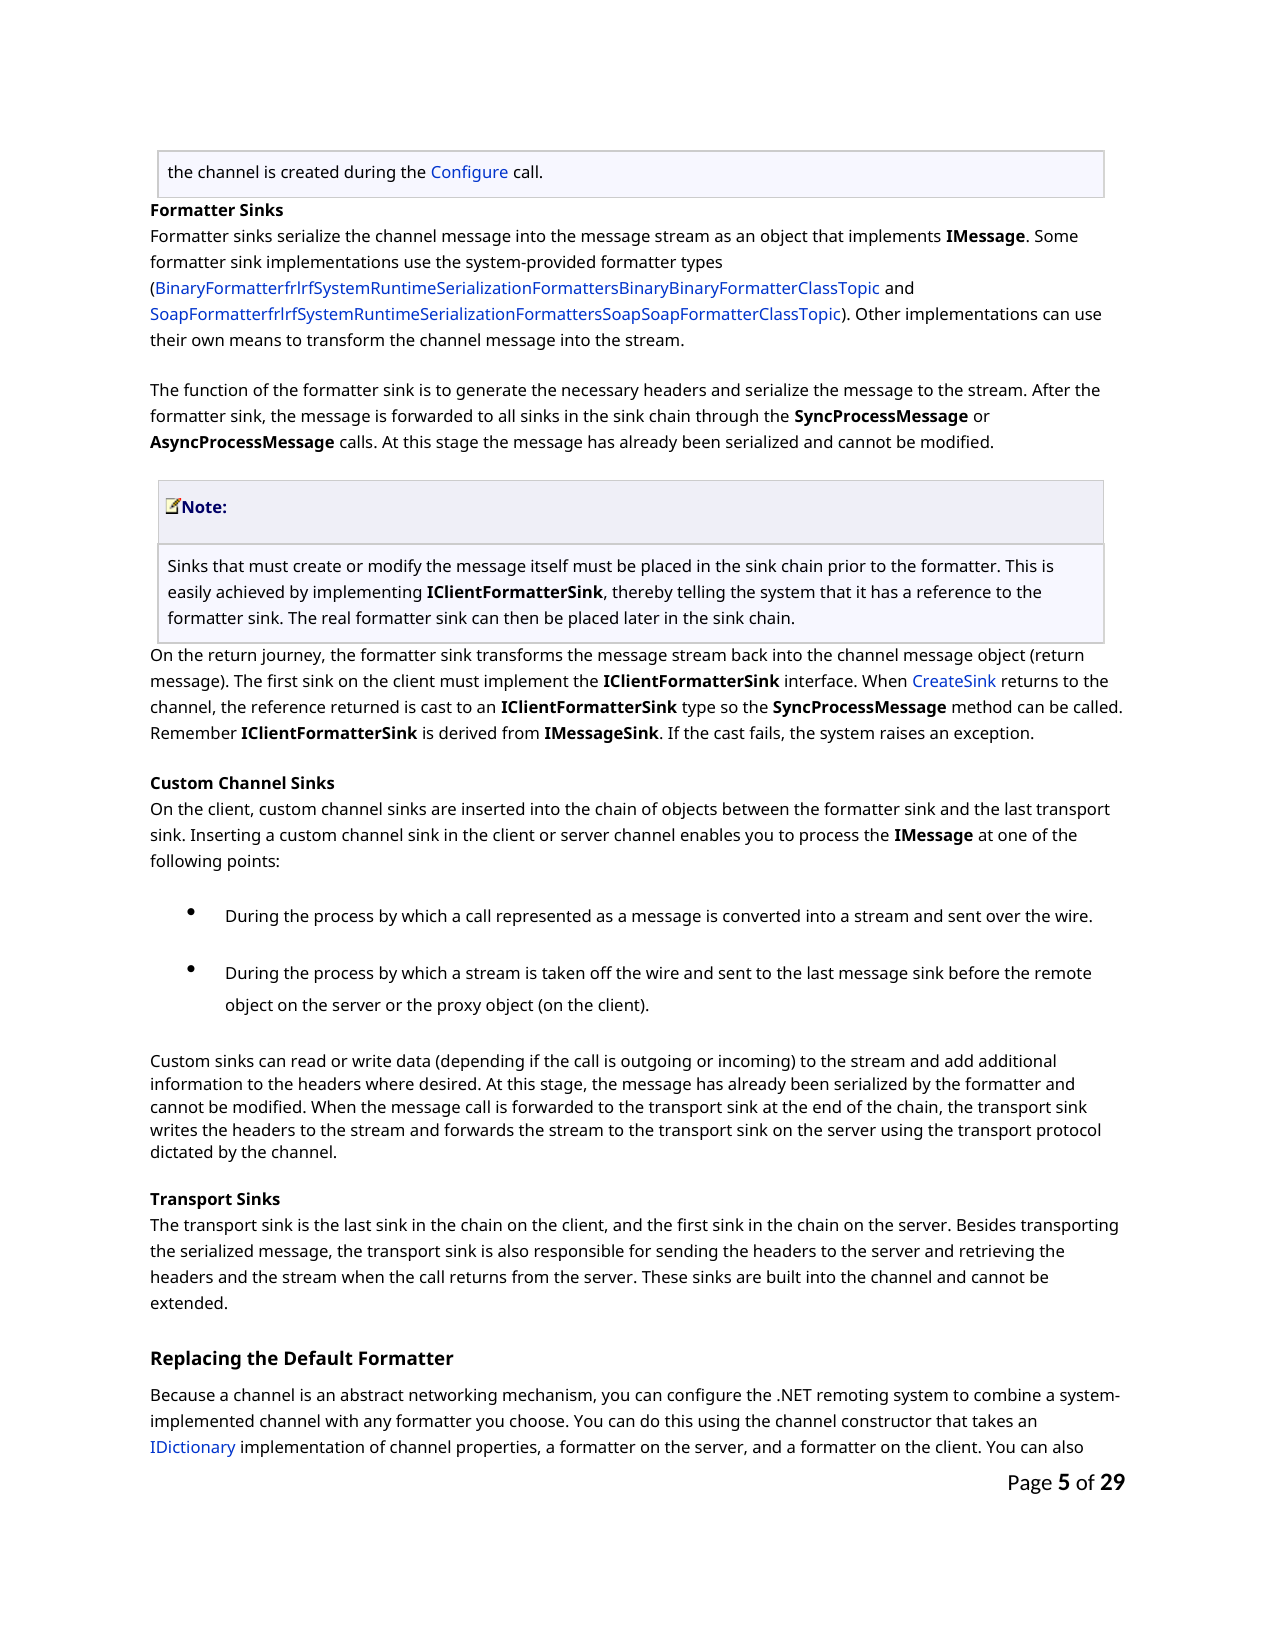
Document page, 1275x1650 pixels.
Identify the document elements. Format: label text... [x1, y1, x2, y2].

list During the process by which a stream is taken off the wire and sent to the last message sink before the remote object on the server or the proxy object (on the client). [187, 962, 1125, 1016]
table_cell Sinks that must create or modify the message itself must be placed in the sink chain prior to the formatter. This is easily achieved by implementing IClientFormatterSink, thereby telling the system that it has a reference to the formatter sink. The real formatter sink can then be placed later in the sink chain. [159, 545, 1103, 642]
text On the return journey, the formatter sink transforms the message stream back into the channel message object (return message). The first sink on the client must implement the IClientFormatterSink interface. When CreateSink returns to the channel, the reference returned is cast to an IClientFormatterSink type so the SyncProcessMessage method can be called. Remember IClientFormatterSink is derived from IMessageSink. If the cast fails, the system raises an exception. [150, 644, 1125, 745]
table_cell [159, 152, 1103, 197]
subtitle Transport Sinks [150, 1187, 1125, 1210]
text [150, 1383, 1125, 1458]
subtitle Replacing the Default Formatter [150, 1345, 1125, 1371]
text The function of the formatter sink is to generate the necessary headers and serialize the message to the stream. After the formatter sink, the message is forwarded to all sinks in the sink chain through the SyncProcessMessage or AsyncProcessMessage calls. At this stage the message has already been serialized and cannot be modified. [150, 378, 1125, 453]
table_header Note: [159, 481, 1103, 543]
list During the process by which a call represented as a message is converted into a stream and sent over the wire. [187, 905, 1125, 927]
subtitle Custom Channel Sinks [150, 771, 1125, 794]
text Custom sinks can read or write data (depending if the call is outgoing or incoming) to the stream and add additional information to the headers where desired. At this stage, the message has already been serialized by the formatter and cannot be modified. When the message call is forwarded to the transport sink at the end of the chain, the transport sink writes the headers to the stream and forwards the stream to the transport sink on the server using the transport protocol dictated by the channel. [150, 1050, 1125, 1164]
text Formatter sinks serialize the channel message into the message stream as an object that implements IMessage. Some formatter sink implementations use the system-provided formatter types (BinaryFormatterfrlrfSystemRuntimeSerializationFormattersBinaryBinaryFormatterClassTopic and SoapFormatterfrlrfSystemRuntimeSerializationFormattersSoapSoapFormatterClassTopic). Other implementations can use their own means to transform the channel message into the stream. [150, 224, 1125, 351]
text On the client, custom channel sinks are inserted into the chain of objects between the formatter sink and the last transport sink. Inserting a custom channel sink in the client or server channel enables you to process the IMessage at one of the following points: [150, 797, 1125, 872]
subtitle Formatter Sinks [150, 198, 1125, 221]
text The transport sink is the last sink in the chain on the client, and the first sink in the chain on the server. Besides transporting the serialized message, the transport sink is also responsible for sending the headers to the server and retrieving the headers and the stream when the call returns from the server. These sinks are built into the channel and cannot be extended. [150, 1213, 1125, 1314]
picture [165, 498, 182, 514]
